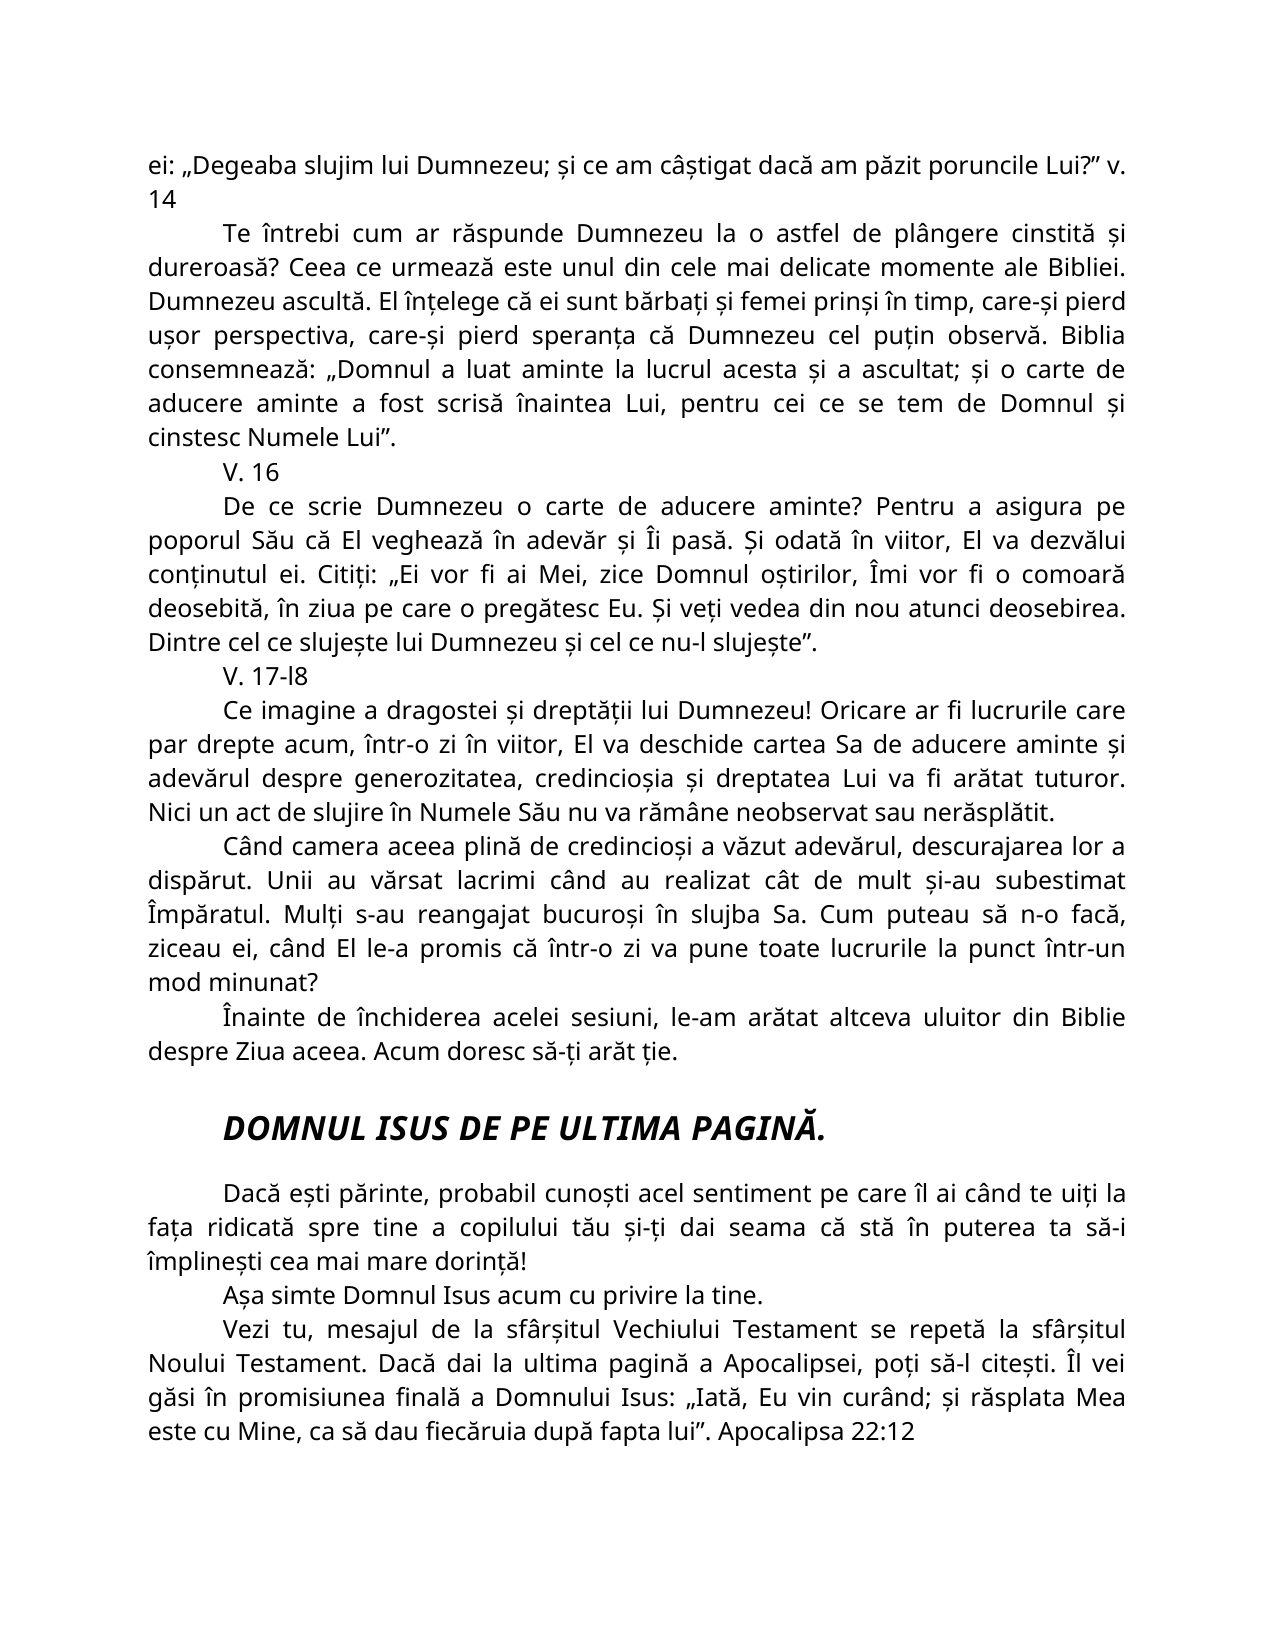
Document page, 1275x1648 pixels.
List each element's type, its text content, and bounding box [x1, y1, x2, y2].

text Aşa simte Domnul Isus acum cu privire la tine. [148, 1277, 1127, 1311]
text Ce imagine a dragostei şi dreptăţii lui Dumnezeu! Oricare ar fi lucrurile care par drepte acum, într-o zi în viitor, El va deschide cartea Sa de aducere aminte şi adevărul despre generozitatea, credincioşia şi dreptatea Lui va fi arătat tuturor. Nici un act de slujire în Numele Său nu va rămâne neobservat sau nerăsplătit. [148, 693, 1127, 829]
text Când camera aceea plină de credincioşi a văzut adevărul, descurajarea lor a dispărut. Unii au vărsat lacrimi când au realizat cât de mult şi-au subestimat Împăratul. Mulţi s-au reangajat bucuroşi în slujba Sa. Cum puteau să n-o facă, ziceau ei, când El le-a promis că într-o zi va pune toate lucrurile la punct într-un mod minunat? [148, 829, 1127, 999]
text Vezi tu, mesajul de la sfârşitul Vechiului Testament se repetă la sfârşitul Noului Testament. Dacă dai la ultima pagină a Apocalipsei, poţi să-l citeşti. Îl vei găsi în promisiunea finală a Domnului Isus: „Iată, Eu vin curând; şi răsplata Mea este cu Mine, ca să dau fiecăruia după fapta lui”. Apocalipsa 22:12 [148, 1311, 1127, 1448]
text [148, 148, 1127, 216]
text Înainte de închiderea acelei sesiuni, le-am arătat altceva uluitor din Biblie despre Ziua aceea. Acum doresc să-ţi arăt ţie. [148, 999, 1127, 1067]
text V. 16 [148, 454, 1127, 488]
subtitle DOMNUL ISUS DE PE ULTIMA PAGINĂ. [148, 1105, 1127, 1150]
text V. 17-l8 [148, 658, 1127, 693]
text De ce scrie Dumnezeu o carte de aducere aminte? Pentru a asigura pe poporul Său că El veghează în adevăr şi Îi pasă. Şi odată în viitor, El va dezvălui conţinutul ei. Citiţi: „Ei vor fi ai Mei, zice Domnul oştirilor, Îmi vor fi o comoară deosebită, în ziua pe care o pregătesc Eu. Şi veţi vedea din nou atunci deosebirea. Dintre cel ce slujeşte lui Dumnezeu şi cel ce nu-l slujeşte”. [148, 488, 1127, 658]
text Te întrebi cum ar răspunde Dumnezeu la o astfel de plângere cinstită şi dureroasă? Ceea ce urmează este unul din cele mai delicate momente ale Bibliei. Dumnezeu ascultă. El înţelege că ei sunt bărbaţi şi femei prinşi în timp, care-şi pierd uşor perspectiva, care-şi pierd speranţa că Dumnezeu cel puţin observă. Biblia consemnează: „Domnul a luat aminte la lucrul acesta şi a ascultat; şi o carte de aducere aminte a fost scrisă înaintea Lui, pentru cei ce se tem de Domnul şi cinstesc Numele Lui”. [148, 216, 1127, 454]
text Dacă eşti părinte, probabil cunoşti acel sentiment pe care îl ai când te uiţi la faţa ridicată spre tine a copilului tău şi-ţi dai seama că stă în puterea ta să-i împlineşti cea mai mare dorinţă! [148, 1175, 1127, 1277]
